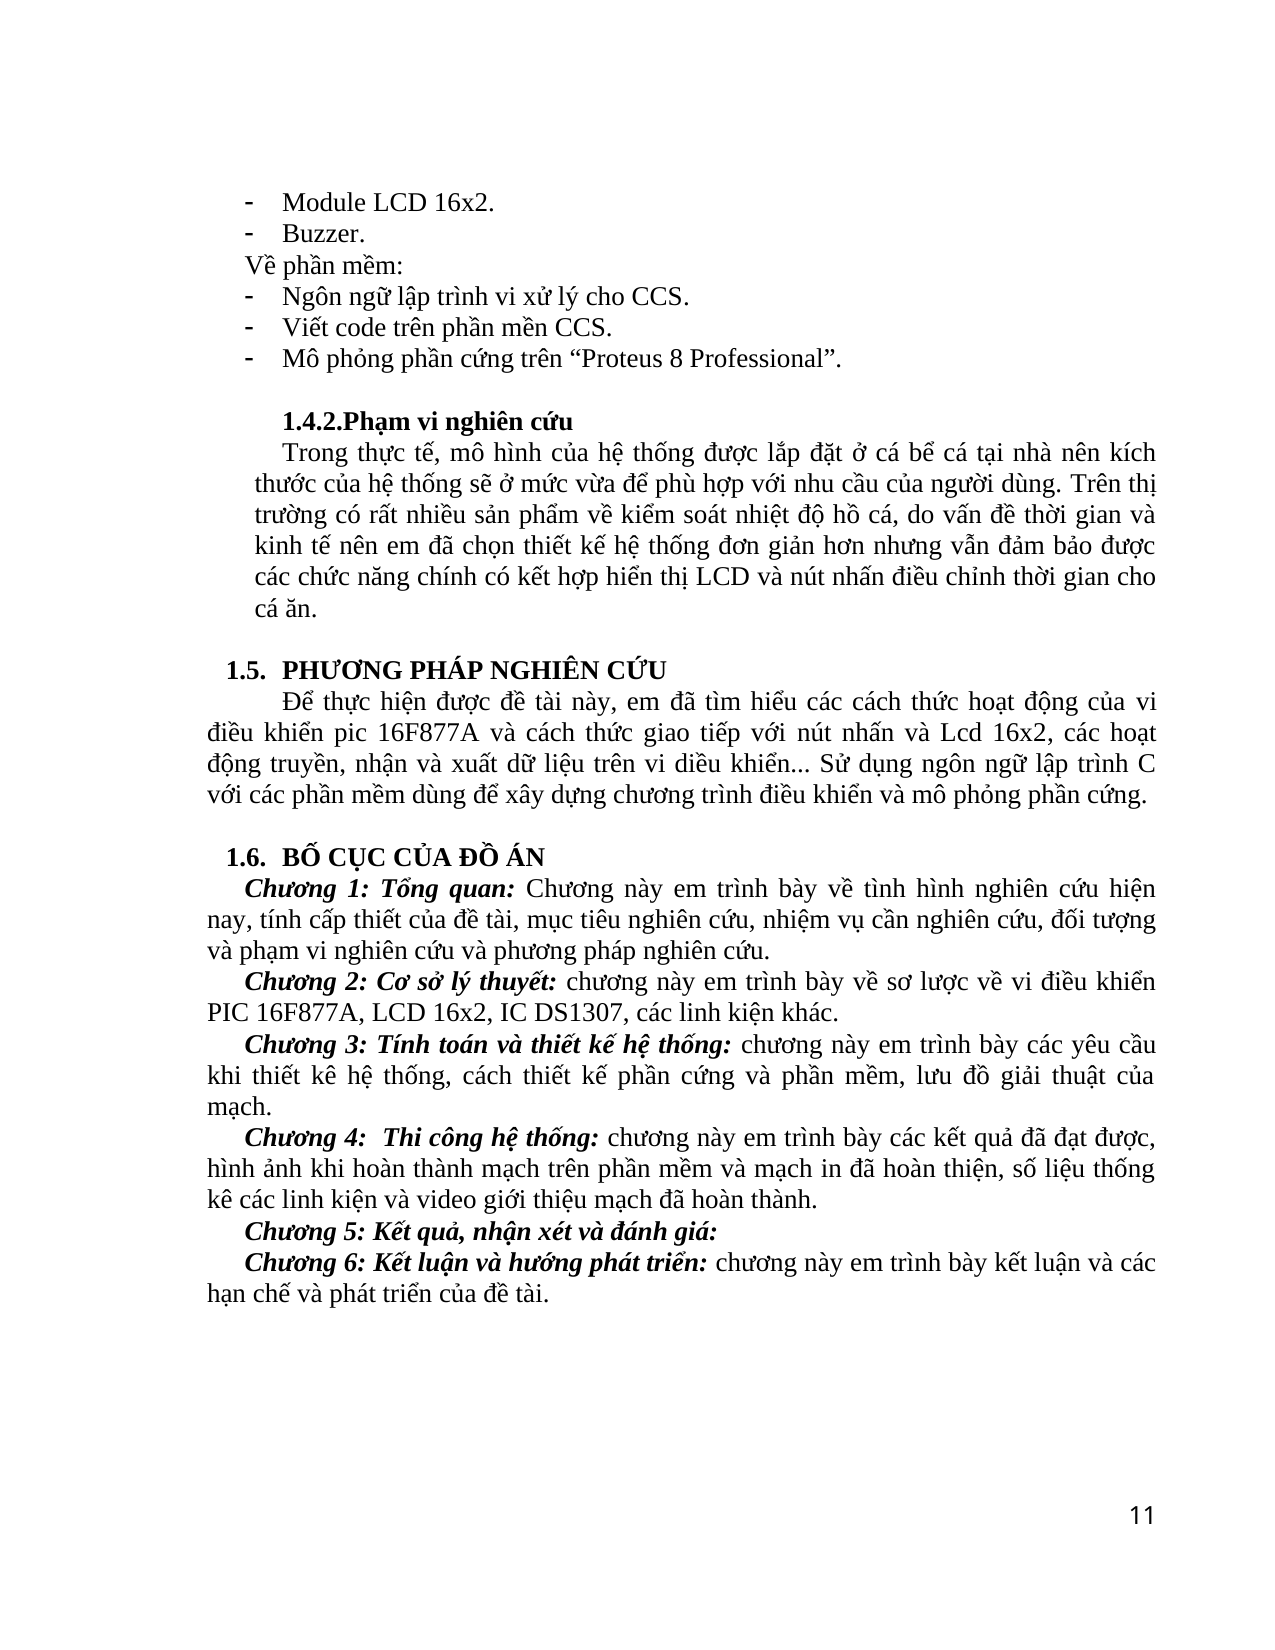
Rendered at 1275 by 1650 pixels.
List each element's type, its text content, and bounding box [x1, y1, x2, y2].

list Chương 1: Tổng quan: Chương này em trình bày về tình hình nghiên cứu hiện nay, tính cấp thiết của đề tài, mục tiêu nghiên cứu, nhiệm vụ cần nghiên cứu, đối tượng và phạm vi nghiên cứu và phương pháp nghiên cứu. [207, 872, 1157, 965]
list Chương 2: Cơ sở lý thuyết: chương này em trình bày về sơ lược về vi điều khiển PIC 16F877A, LCD 16x2, IC DS1307, các linh kiện khác. [207, 965, 1157, 1028]
list BỐ CỤC CỦA ĐỒ ÁN [226, 841, 1157, 872]
list PHƯƠNG PHÁP NGHIÊN CỨU [226, 654, 1157, 685]
text Để thực hiện được đề tài này, em đã tìm hiểu các cách thức hoạt động của vi điều khiển pic 16F877A và cách thức giao tiếp với nút nhấn và Lcd 16x2, các hoạt động truyền, nhận và xuất dữ liệu trên vi diều khiển... Sử dụng ngôn ngữ lập trình C với các phần mềm dùng để xây dựng chương trình điều khiển và mô phỏng phần cứng. [207, 685, 1157, 810]
list Module LCD 16x2. [207, 186, 1157, 217]
list Trong thực tế, mô hình của hệ thống được lắp đặt ở cá bể cá tại nhà nên kích thước của hệ thống sẽ ở mức vừa để phù hợp với nhu cầu của người dùng. Trên thị trường có rất nhiều sản phẩm về kiểm soát nhiệt độ hồ cá, do vấn đề thời gian và kinh tế nên em đã chọn thiết kế hệ thống đơn giản hơn nhưng vẫn đảm bảo được các chức năng chính có kết hợp hiển thị LCD và nút nhấn điều chỉnh thời gian cho cá ăn. [254, 436, 1157, 623]
list Mô phỏng phần cứng trên “Proteus 8 Professional”. [207, 342, 1157, 374]
list Chương 5: Kết quả, nhận xét và đánh giá: [207, 1214, 1157, 1246]
text Về phần mềm: [207, 249, 1157, 280]
list Chương 3: Tính toán và thiết kế hệ thống: chương này em trình bày các yêu cầu khi thiết kê hệ thống, cách thiết kế phần cứng và phần mềm, lưu đồ giải thuật của mạch. [207, 1028, 1157, 1121]
text 1.4.2.Phạm vi nghiên cứu [207, 405, 1157, 436]
list Chương 6: Kết luận và hướng phát triển: chương này em trình bày kết luận và các hạn chế và phát triển của đề tài. [207, 1246, 1157, 1308]
list Buzzer. [207, 217, 1157, 249]
list Ngôn ngữ lập trình vi xử lý cho CCS. [207, 280, 1157, 311]
list Chương 4: Thi công hệ thống: chương này em trình bày các kết quả đã đạt được, hình ảnh khi hoàn thành mạch trên phần mềm và mạch in đã hoàn thiện, số liệu thống kê các linh kiện và video giới thiệu mạch đã hoàn thành. [207, 1121, 1157, 1214]
list Viết code trên phần mền CCS. [207, 311, 1157, 342]
